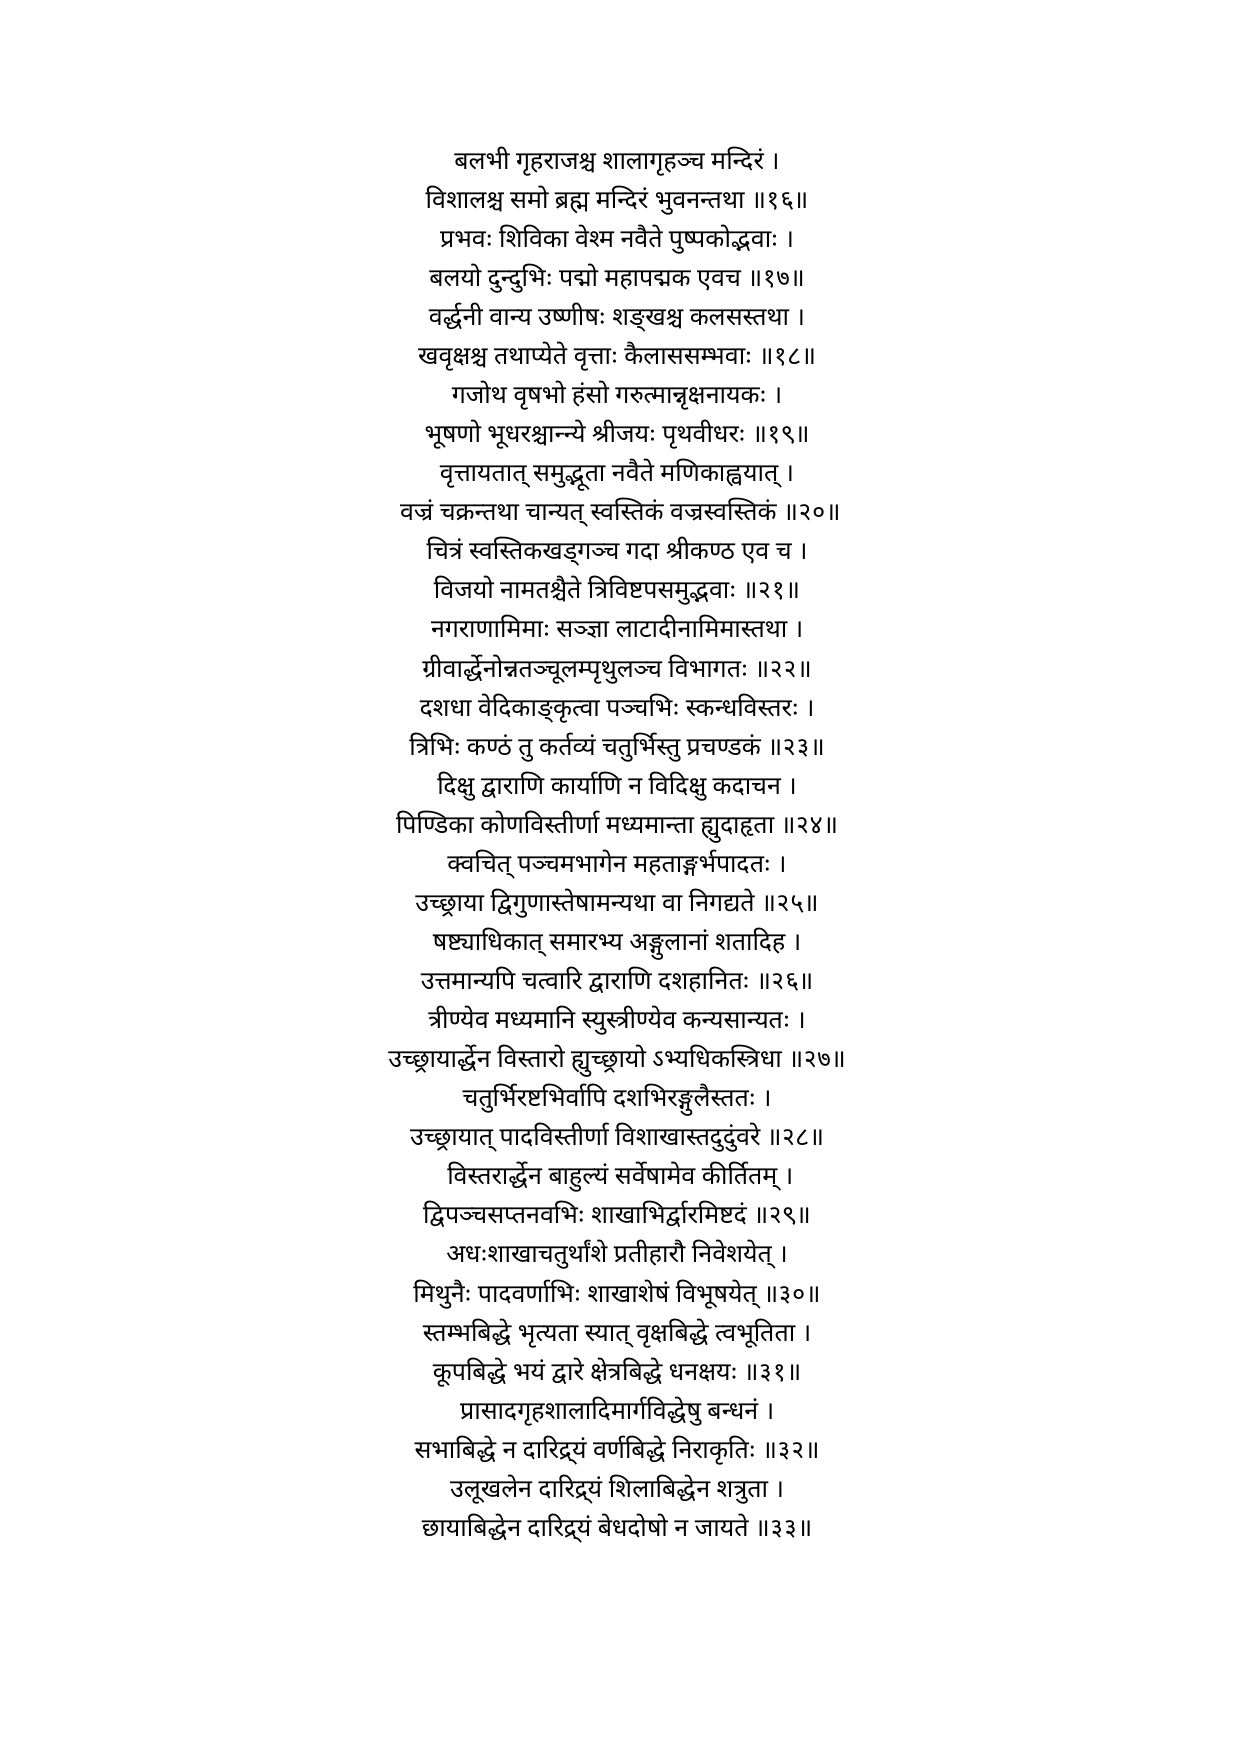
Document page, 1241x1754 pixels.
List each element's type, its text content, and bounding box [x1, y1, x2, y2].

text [106, 1201, 1134, 1547]
text चित्रं स्वस्तिकखड्गञ्च गदा श्रीकण्ठ एव च । विजयो नामतश्चैते त्रिविष्टपसमुद्भवाः ॥२१॥ नगराणामिमाः सञ्ज्ञा लाटादीनामिमास्तथा । ग्रीवार्द्धेनोन्नतञ्चूलम्पृथुलञ्च विभागतः ॥२२॥ दशधा वेदिकाङ्कृत्वा पञ्चभिः स्कन्धविस्तरः । त्रिभिः कण्ठं तु कर्तव्यं चतुर्भिस्तु प्रचण्डकं ॥२३॥ दिक्षु द्वाराणि कार्याणि न विदिक्षु कदाचन । पिण्डिका कोणविस्तीर्णा मध्यमान्ता ह्युदाहृता ॥२४॥ क्वचित् पञ्चमभागेन महताङ्गर्भपादतः । उच्छ्राया द्विगुणास्तेषामन्यथा वा निगद्यते ॥२५॥ षष्ट्याधिकात् समारभ्य अङ्गुलानां शतादिह । उत्तमान्यपि चत्वारि द्वाराणि दशहानितः ॥२६॥ त्रीण्येव मध्यमानि स्युस्त्रीण्येव कन्यसान्यतः । उच्छ्रायार्द्धेन विस्तारो ह्युच्छ्रायो ऽभ्यधिकस्त्रिधा ॥२७॥ चतुर्भिरष्टभिर्वापि दशभिरङ्गुलैस्ततः । उच्छ्रायात् पादविस्तीर्णा विशाखास्तदुदुंवरे ॥२८॥ विस्तरार्द्धेन बाहुल्यं सर्वेषामेव कीर्तितम् । [106, 537, 1134, 1195]
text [106, 147, 1134, 531]
